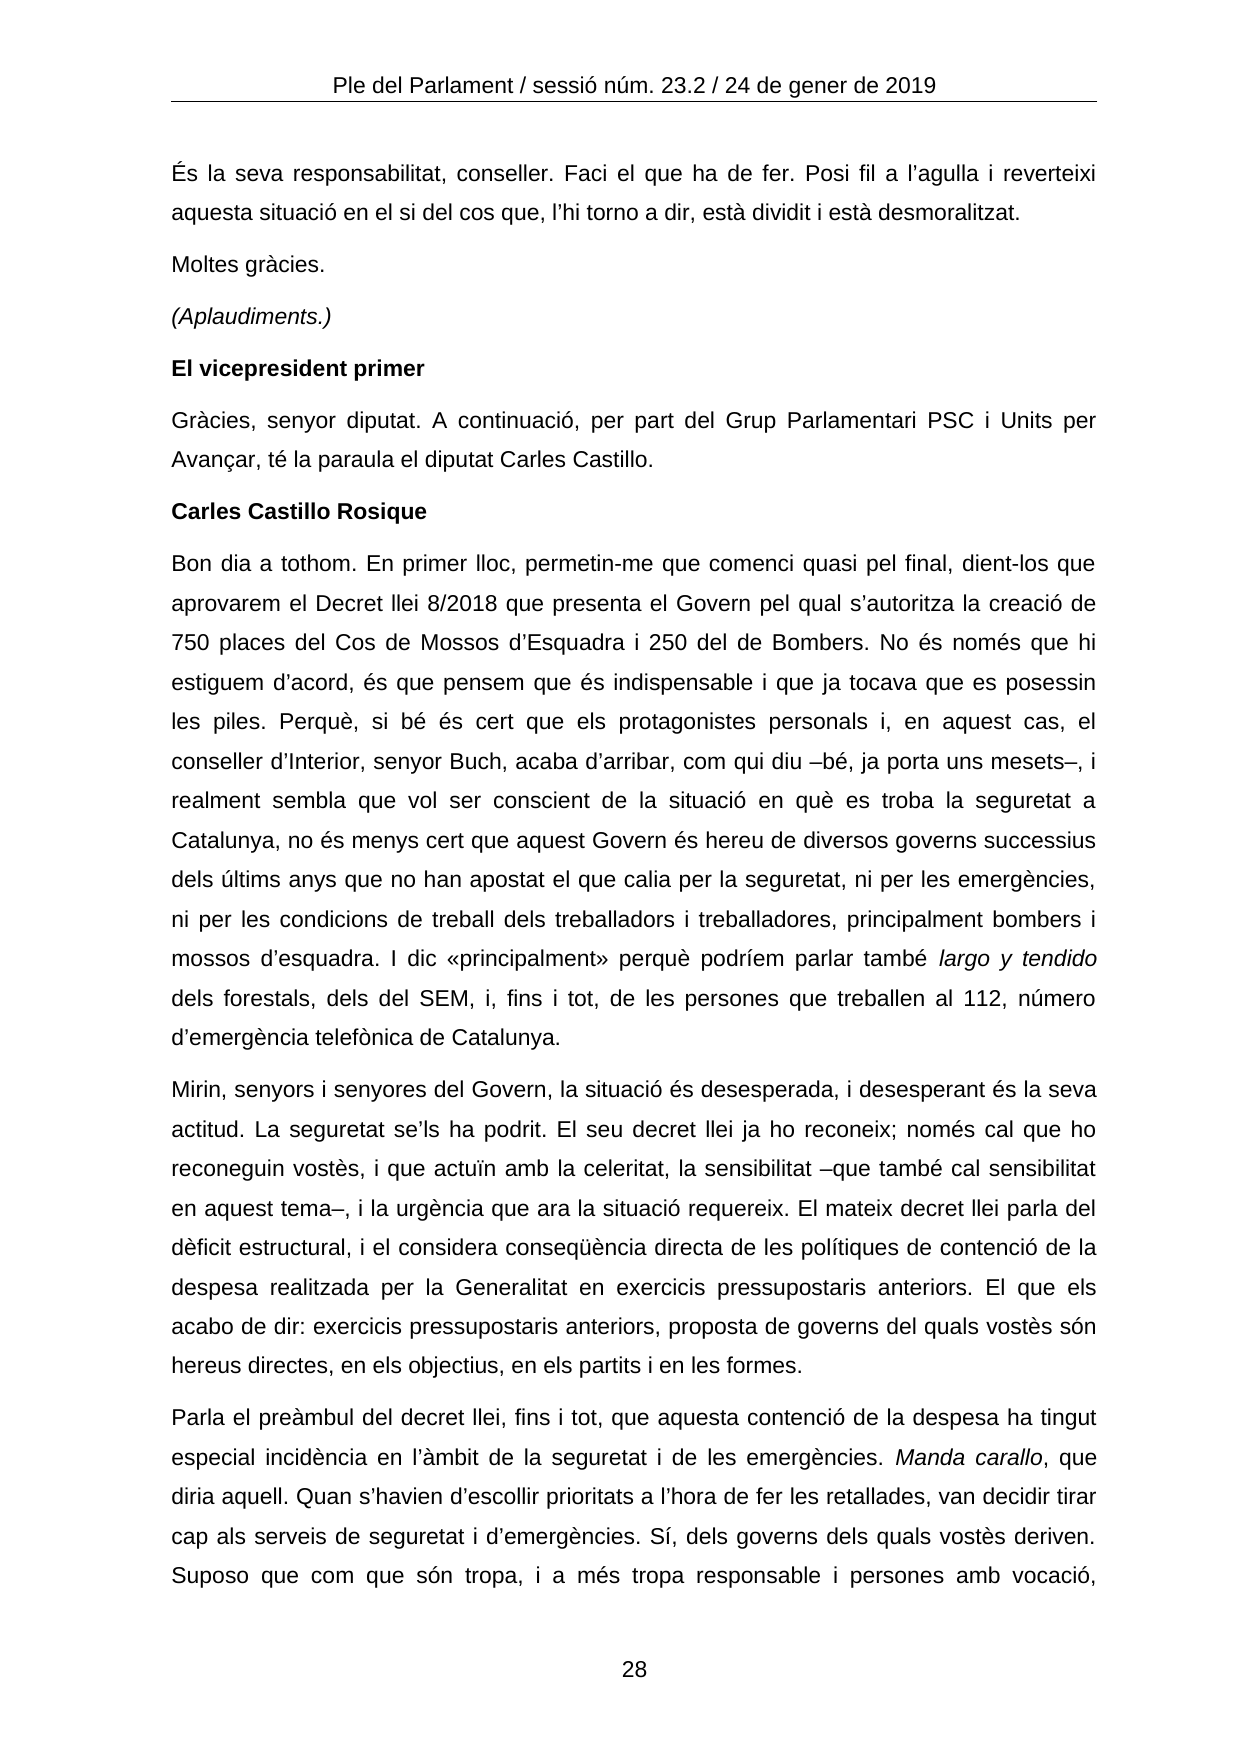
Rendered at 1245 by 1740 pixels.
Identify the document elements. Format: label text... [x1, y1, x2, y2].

text Carles Castillo Rosique [171, 498, 1097, 525]
text Moltes gràcies. [171, 251, 1097, 277]
text (Aplaudiments.) [171, 303, 1097, 329]
text El vicepresident primer [171, 355, 1097, 381]
text Gràcies, senyor diputat. A continuació, per part del Grup Parlamentari PSC i Units per Avançar, té la paraula el diputat Carles Castillo. [171, 407, 1097, 473]
text És la seva responsabilitat, conseller. Faci el que ha de fer. Posi fil a l’agulla i reverteixi aquesta situació en el si del cos que, l’hi torno a dir, està dividit i està desmoralitzat. [171, 159, 1097, 225]
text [171, 1404, 1097, 1589]
text Bon dia a tothom. En primer lloc, permetin-me que comenci quasi pel final, dient-los que aprovarem el Decret llei 8/2018 que presenta el Govern pel qual s’autoritza la creació de 750 places del Cos de Mossos d’Esquadra i 250 del de Bombers. No és només que hi estiguem d’acord, és que pensem que és indispensable i que ja tocava que es posessin les piles. Perquè, si bé és cert que els protagonistes personals i, en aquest cas, el conseller d’Interior, senyor Buch, acaba d’arribar, com qui diu –bé, ja porta uns mesets–, i realment sembla que vol ser conscient de la situació en què es troba la seguretat a Catalunya, no és menys cert que aquest Govern és hereu de diversos governs successius dels últims anys que no han apostat el que calia per la seguretat, ni per les emergències, ni per les condicions de treball dels treballadors i treballadores, principalment bombers i mossos d’esquadra. I dic «principalment» perquè podríem parlar també largo y tendido dels forestals, dels del SEM, i, fins i tot, de les persones que treballen al 112, número d’emergència telefònica de Catalunya. [171, 550, 1097, 1050]
text Mirin, senyors i senyores del Govern, la situació és desesperada, i desesperant és la seva actitud. La seguretat se’ls ha podrit. El seu decret llei ja ho reconeix; només cal que ho reconeguin vostès, i que actuïn amb la celeritat, la sensibilitat –que també cal sensibilitat en aquest tema–, i la urgència que ara la situació requereix. El mateix decret llei parla del dèficit estructural, i el considera conseqüència directa de les polítiques de contenció de la despesa realitzada per la Generalitat en exercicis pressupostaris anteriors. El que els acabo de dir: exercicis pressupostaris anteriors, proposta de governs del quals vostès són hereus directes, en els objectius, en els partits i en les formes. [171, 1076, 1097, 1379]
